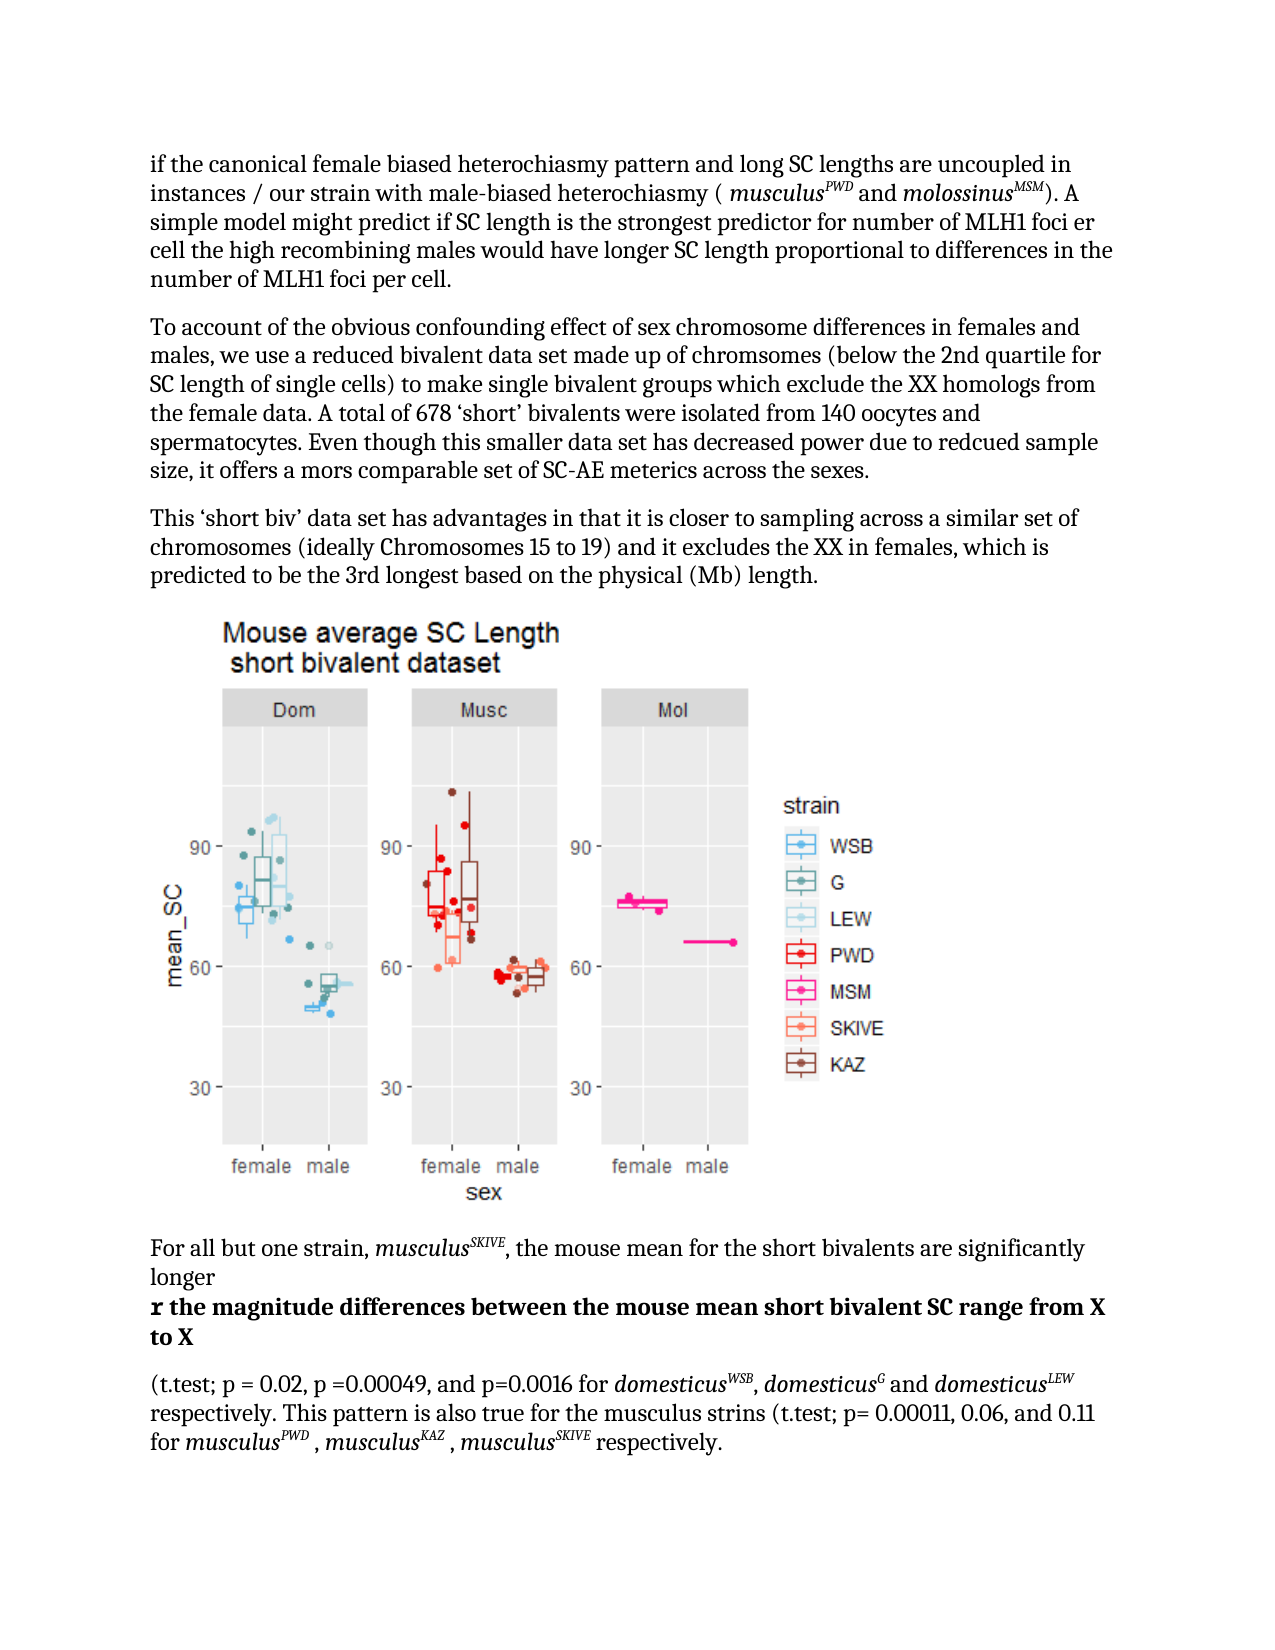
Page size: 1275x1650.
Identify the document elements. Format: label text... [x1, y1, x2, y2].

text (t.test; p = 0.02, p =0.00049, and p=0.0016 for domesticusWSB, domesticusG and domesticusLEW respectively. This pattern is also true for the musculus strins (t.test; p= 0.00011, 0.06, and 0.11 for musculusPWD , musculusKAZ , musculusSKIVE respectively. [150, 1370, 1125, 1456]
text For all but one strain, musculusSKIVE, the mouse mean for the short bivalents are significantly longer r the magnitude differences between the mouse mean short bivalent SC range from X to X [150, 1234, 1125, 1351]
text if the canonical female biased heterochiasmy pattern and long SC lengths are uncoupled in instances / our strain with male-biased heterochiasmy ( musculusPWD and molossinusMSM). A simple model might predict if SC length is the strongest predictor for number of MLH1 foci er cell the high recombining males would have longer SC length proportional to differences in the number of MLH1 foci per cell. [150, 150, 1125, 294]
text This ‘short biv’ data set has advantages in that it is closer to sampling across a similar set of chromosomes (ideally Chromosomes 15 to 19) and it excludes the XX in females, which is predicted to be the 3rd longest based on the physical (Mb) length. [150, 504, 1125, 590]
picture [150, 608, 908, 1216]
text To account of the obvious confounding effect of sex chromosome differences in females and males, we use a reduced bivalent data set made up of chromsomes (below the 2nd quartile for SC length of single cells) to make single bivalent groups which exclude the XX homologs from the female data. A total of 678 ‘short’ bivalents were isolated from 140 oocytes and spermatocytes. Even though this smaller data set has decreased power due to redcued sample size, it offers a mors comparable set of SC-AE meterics across the sexes. [150, 312, 1125, 485]
